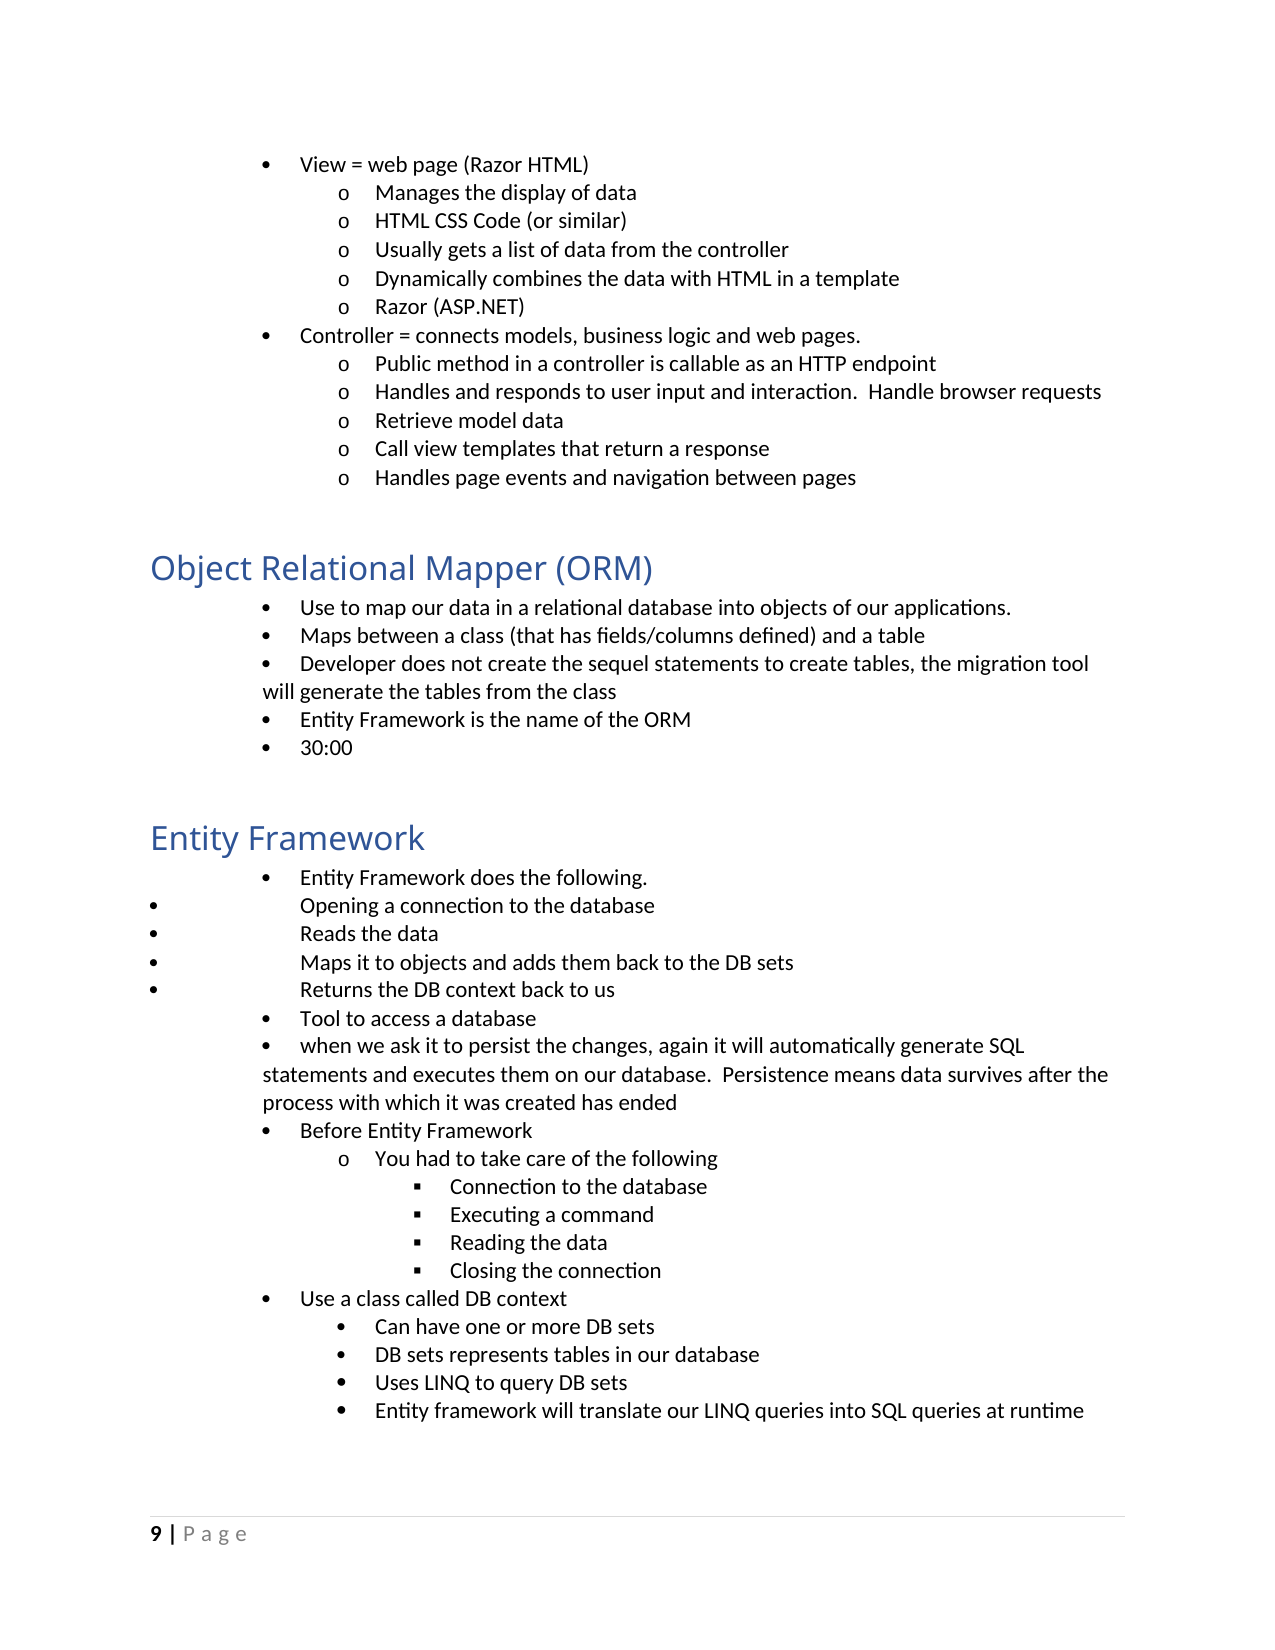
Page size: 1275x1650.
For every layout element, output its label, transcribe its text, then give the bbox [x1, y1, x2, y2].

list Uses LINQ to query DB sets [337, 1368, 1125, 1396]
list Controller = connects models, business logic and web pages. [262, 321, 1125, 349]
list Tool to access a database [262, 1004, 1125, 1032]
list Executing a command [412, 1200, 1125, 1228]
list You had to take care of the following [337, 1144, 1125, 1172]
list Reading the data [412, 1228, 1125, 1256]
list Dynamically combines the data with HTML in a template [337, 264, 1125, 292]
list Handles and responds to user input and interaction. Handle browser requests [337, 377, 1125, 406]
list Maps it to objects and adds them back to the DB sets [150, 948, 1125, 976]
list Developer does not create the sequel statements to create tables, the migration tool will generate the tables from the class [262, 649, 1125, 706]
list Manages the display of data [337, 178, 1125, 207]
list Can have one or more DB sets [337, 1312, 1125, 1340]
list Use to map our data in a relational database into objects of our applications. [262, 593, 1125, 621]
list 30:00 [262, 733, 1125, 762]
list Use a class called DB context [262, 1284, 1125, 1312]
list HTML CSS Code (or similar) [337, 207, 1125, 235]
list Retrieve model data [337, 406, 1125, 434]
list Closing the connection [412, 1256, 1125, 1284]
list Public method in a controller is callable as an HTTP endpoint [337, 349, 1125, 377]
list Maps between a class (that has fields/columns defined) and a table [262, 621, 1125, 649]
list Returns the DB context back to us [150, 976, 1125, 1004]
list Entity Framework does the following. [262, 863, 1125, 892]
list Call view templates that return a response [337, 434, 1125, 463]
list Razor (ASP.NET) [337, 292, 1125, 321]
list Reads the data [150, 919, 1125, 948]
list DB sets represents tables in our database [337, 1340, 1125, 1368]
list Entity framework will translate our LINQ queries into SQL queries at runtime [337, 1396, 1125, 1424]
subtitle Entity Framework [150, 814, 1125, 860]
list View = web page (Razor HTML) [262, 150, 1125, 178]
list Handles page events and navigation between pages [337, 463, 1125, 491]
list Opening a connection to the database [150, 892, 1125, 919]
list Entity Framework is the name of the ORM [262, 706, 1125, 733]
subtitle Object Relational Mapper (ORM) [150, 544, 1125, 590]
list Usually gets a list of data from the controller [337, 235, 1125, 264]
list Before Entity Framework [262, 1116, 1125, 1144]
list Connection to the database [412, 1172, 1125, 1200]
list when we ask it to persist the changes, again it will automatically generate SQL statements and executes them on our database. Persistence means data survives after the process with which it was created has ended [262, 1032, 1125, 1116]
